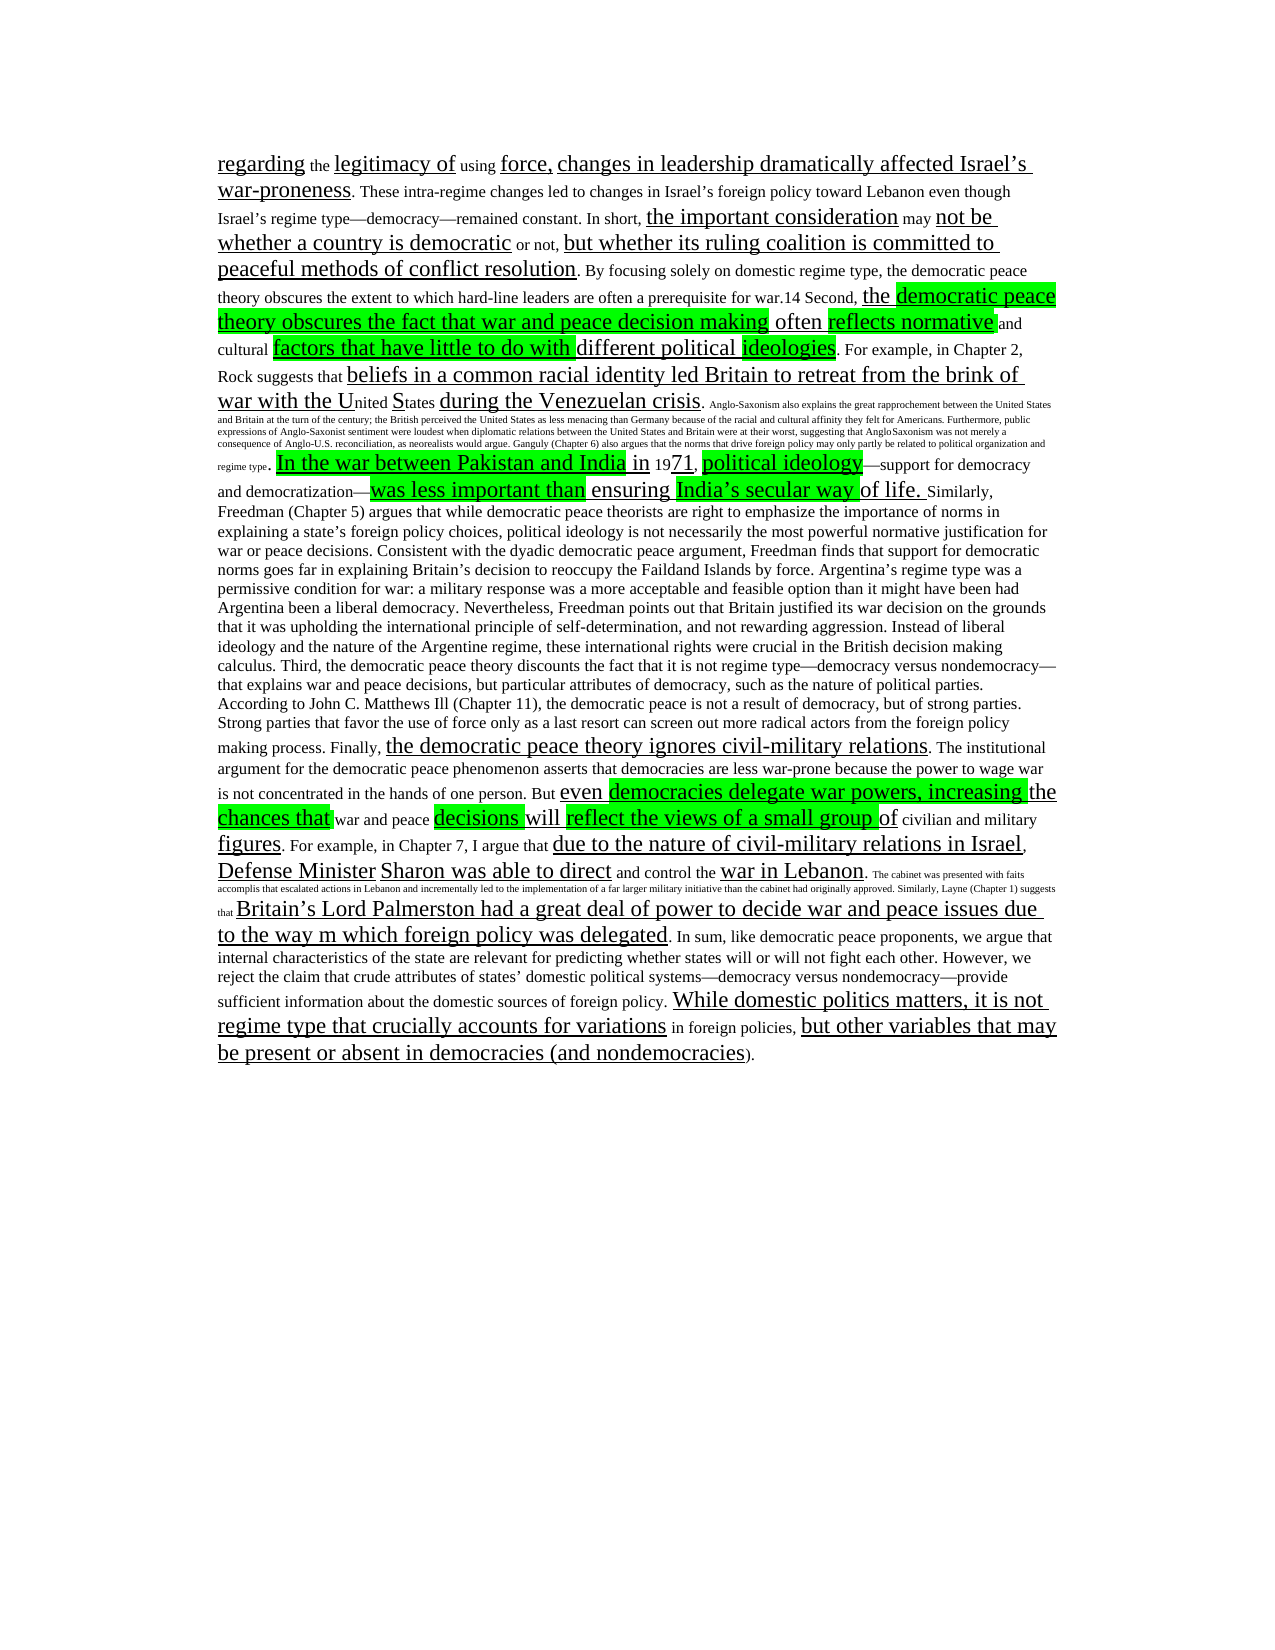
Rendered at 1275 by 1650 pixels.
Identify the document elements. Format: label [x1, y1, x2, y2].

text [217, 150, 1057, 1065]
